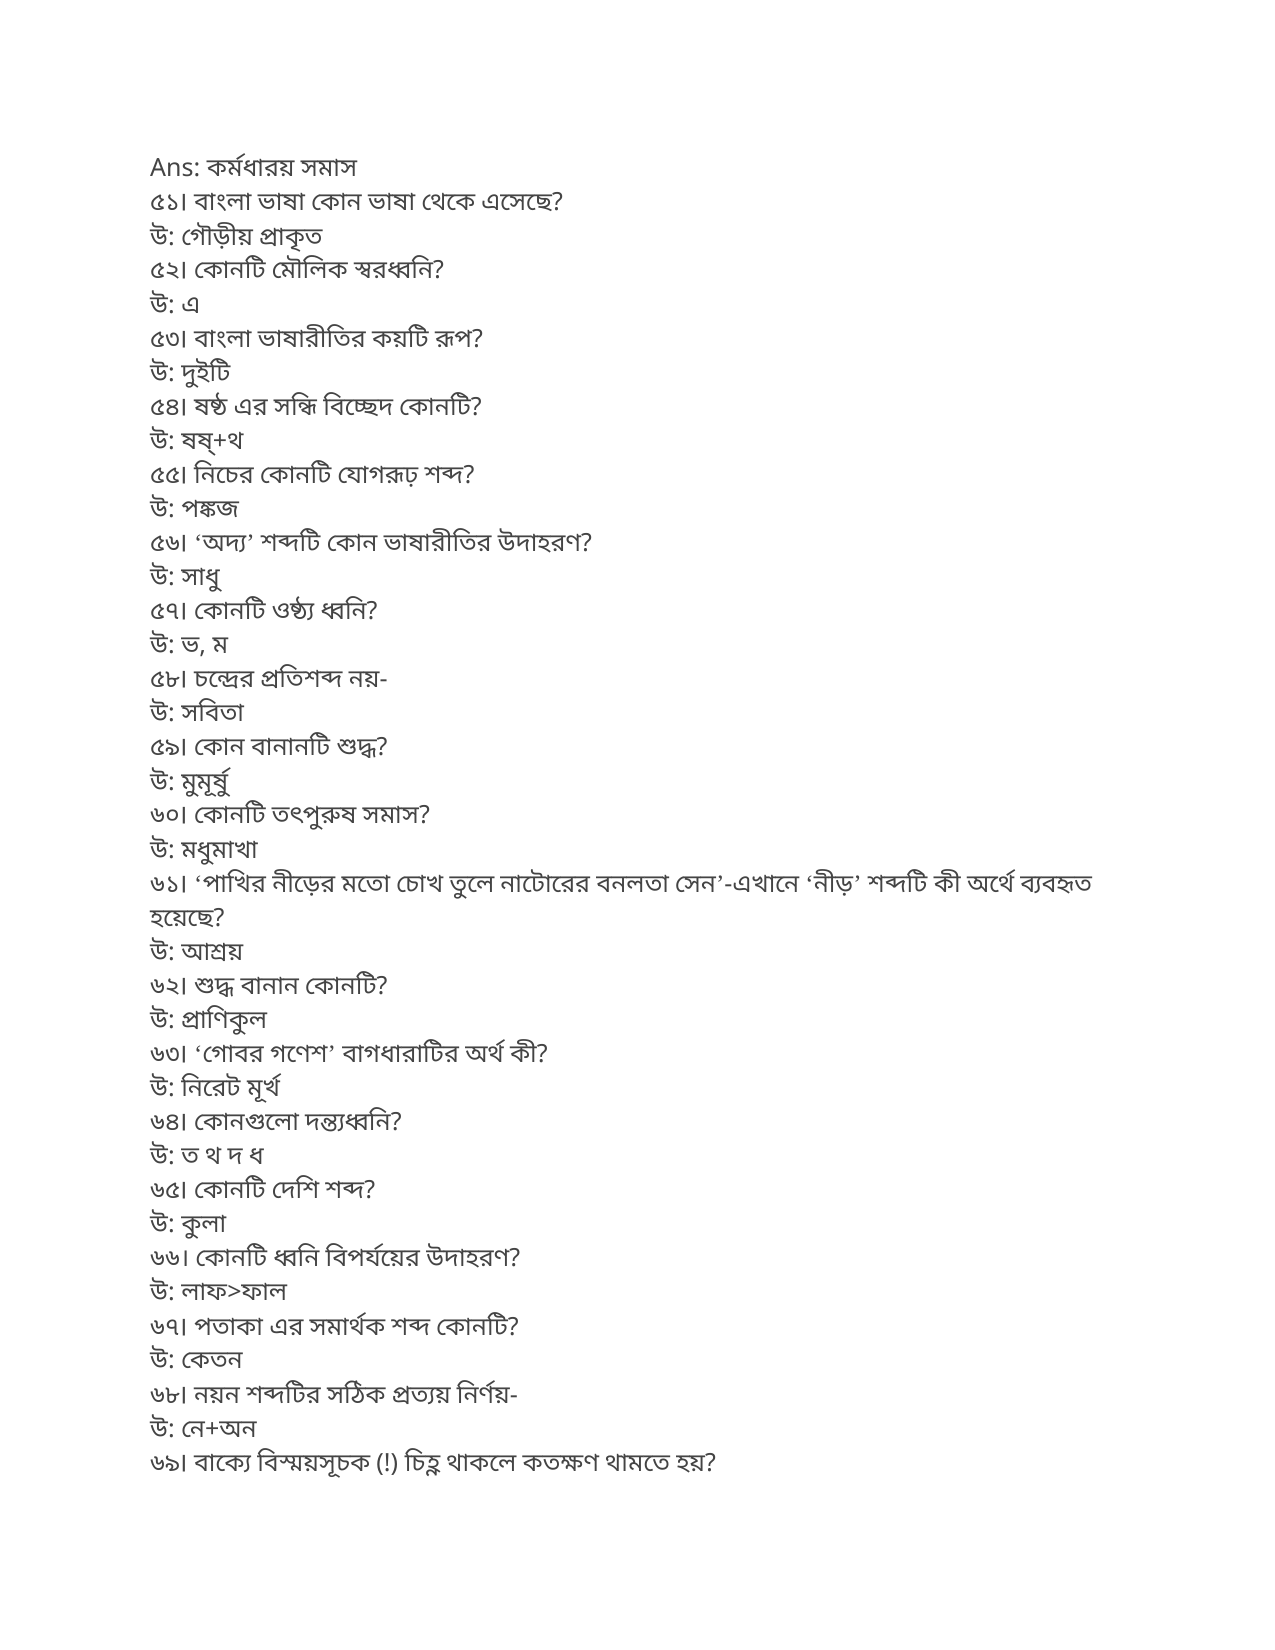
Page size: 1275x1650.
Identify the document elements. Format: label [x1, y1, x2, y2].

text [150, 150, 1125, 1478]
